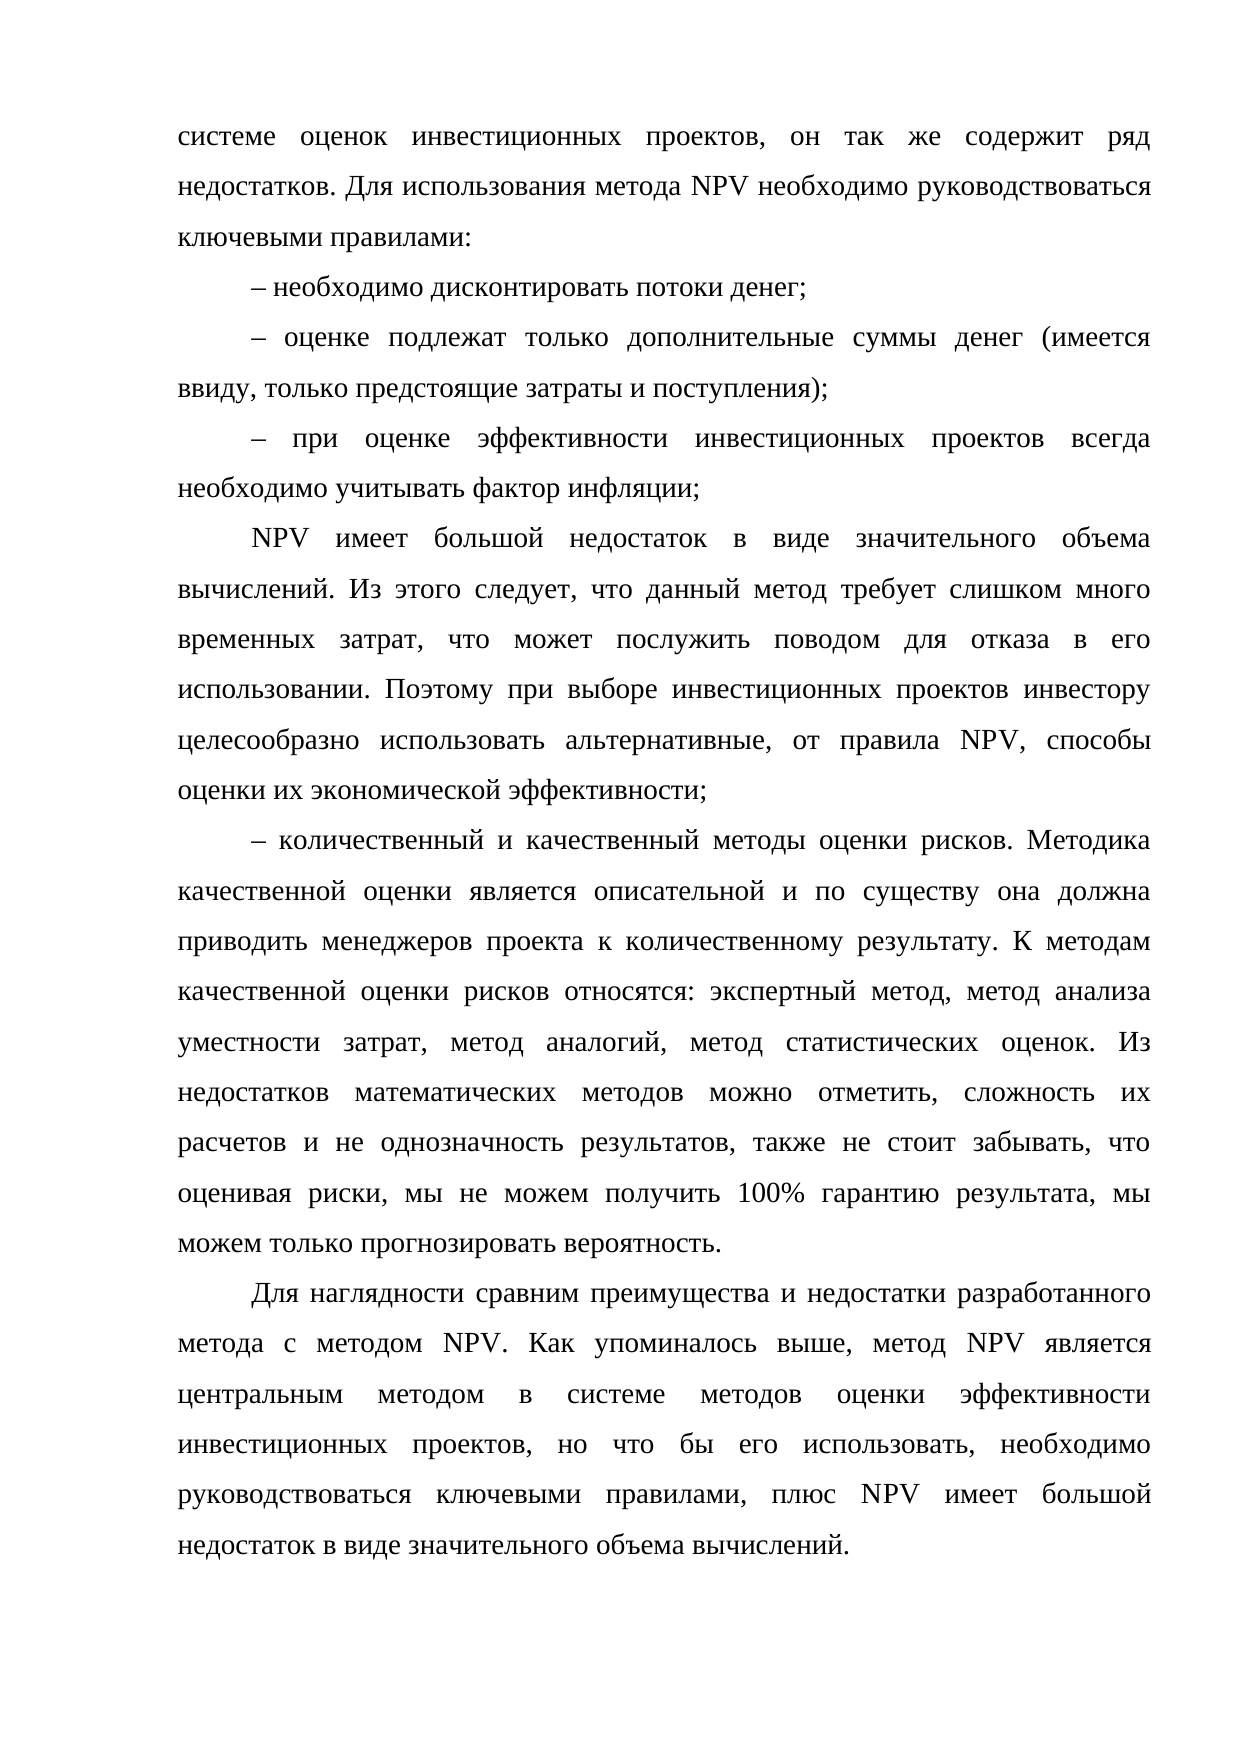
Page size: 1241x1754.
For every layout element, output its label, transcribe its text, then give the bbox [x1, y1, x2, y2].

text Для наглядности сравним преимущества и недостатки разработанного метода с методом NPV. Как упоминалось выше, метод NPV является центральным методом в системе методов оценки эффективности инвестиционных проектов, но что бы его использовать, необходимо руководствоваться ключевыми правилами, плюс NPV имеет большой недостаток в виде значительного объема вычислений. [177, 1275, 1152, 1560]
text NPV имеет большой недостаток в виде значительного объема вычислений. Из этого следует, что данный метод требует слишком много временных затрат, что может послужить поводом для отказа в его использовании. Поэтому при выборе инвестиционных проектов инвестору целесообразно использовать альтернативные, от правила NPV, способы оценки их экономической эффективности; [177, 521, 1152, 806]
text – необходимо дисконтировать потоки денег; [177, 269, 1152, 303]
text – оценке подлежат только дополнительные суммы денег (имеется ввиду, только предстоящие затраты и поступления); [177, 319, 1152, 403]
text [177, 118, 1152, 252]
text – при оценке эффективности инвестиционных проектов всегда необходимо учитывать фактор инфляции; [177, 420, 1152, 504]
text – количественный и качественный методы оценки рисков. Методика качественной оценки является описательной и по существу она должна приводить менеджеров проекта к количественному результату. К методам качественной оценки рисков относятся: экспертный метод, метод анализа уместности затрат, метод аналогий, метод статистических оценок. Из недостатков математических методов можно отметить, сложность их расчетов и не однозначность результатов, также не стоит забывать, что оценивая риски, мы не можем получить 100% гарантию результата, мы можем только прогнозировать вероятность. [177, 822, 1152, 1258]
